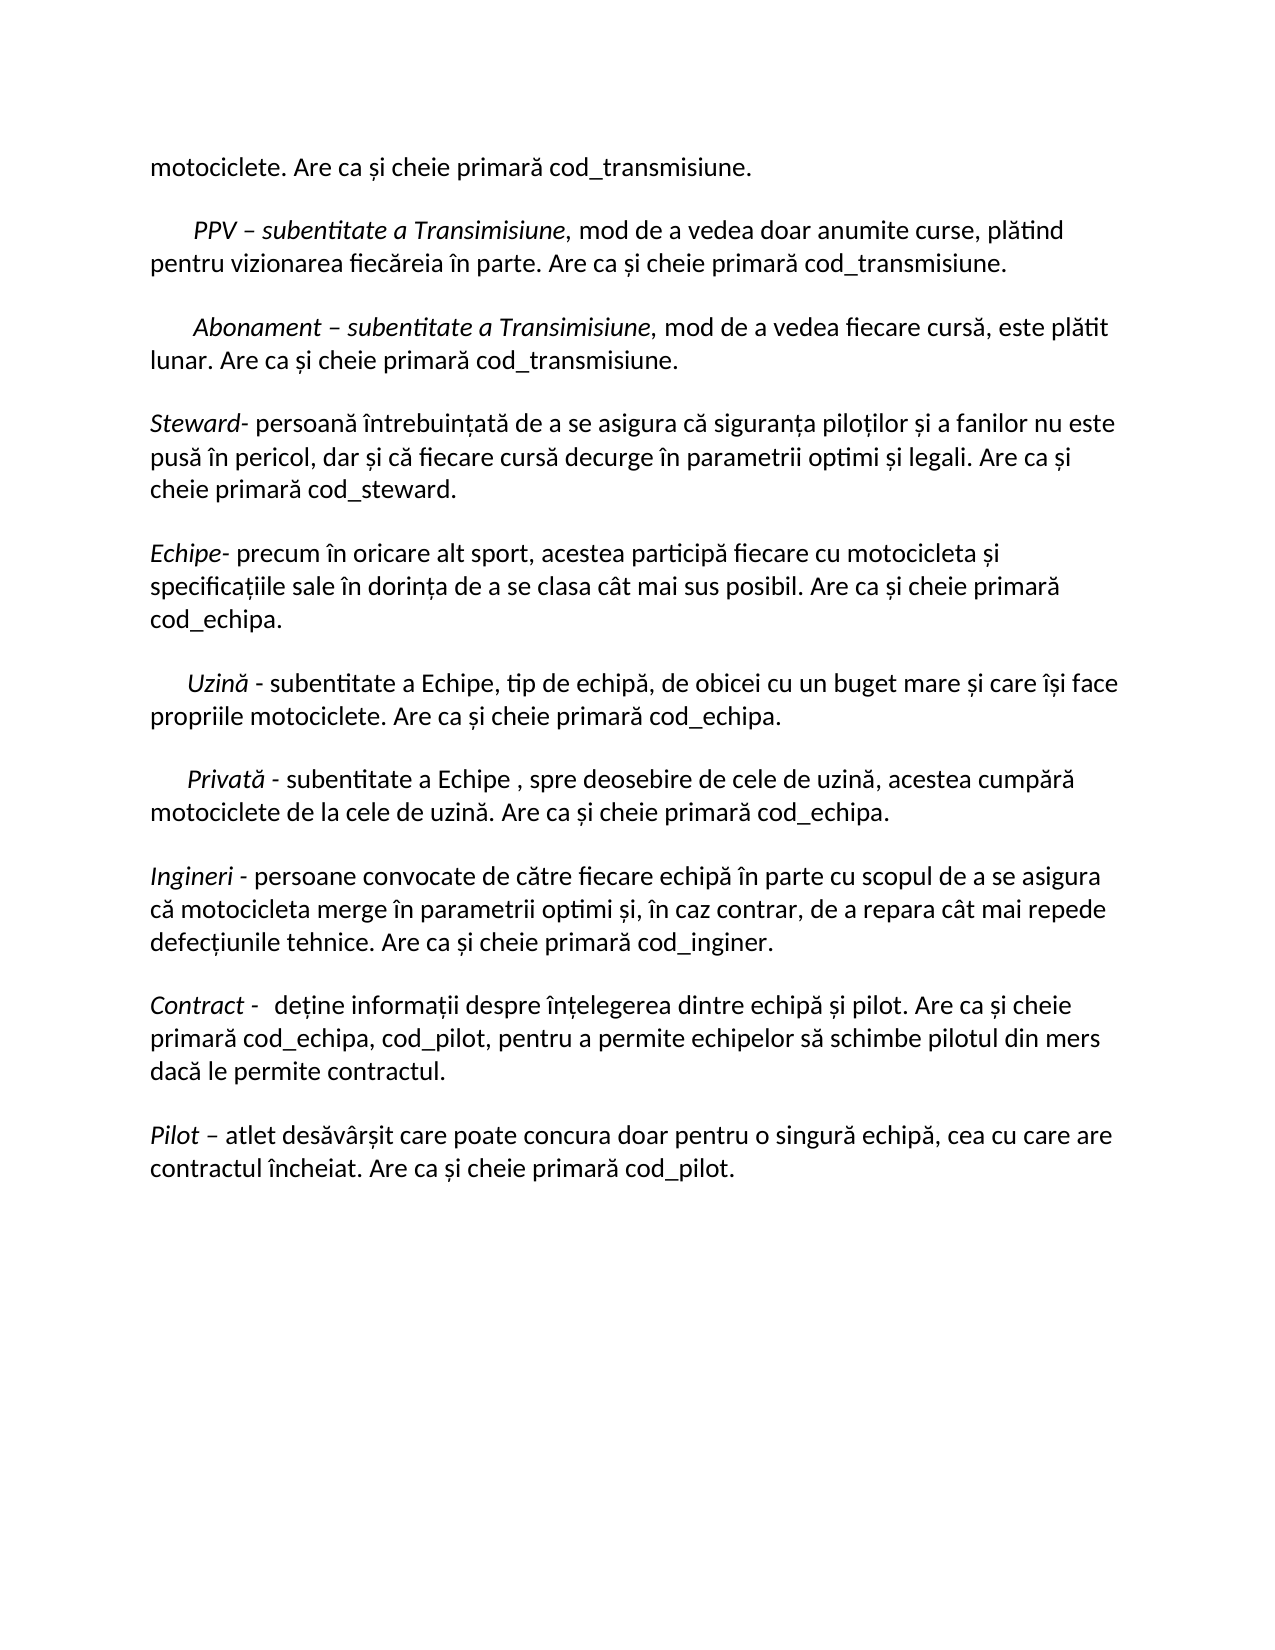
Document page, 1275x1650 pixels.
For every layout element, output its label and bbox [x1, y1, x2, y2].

text [150, 150, 1125, 1494]
